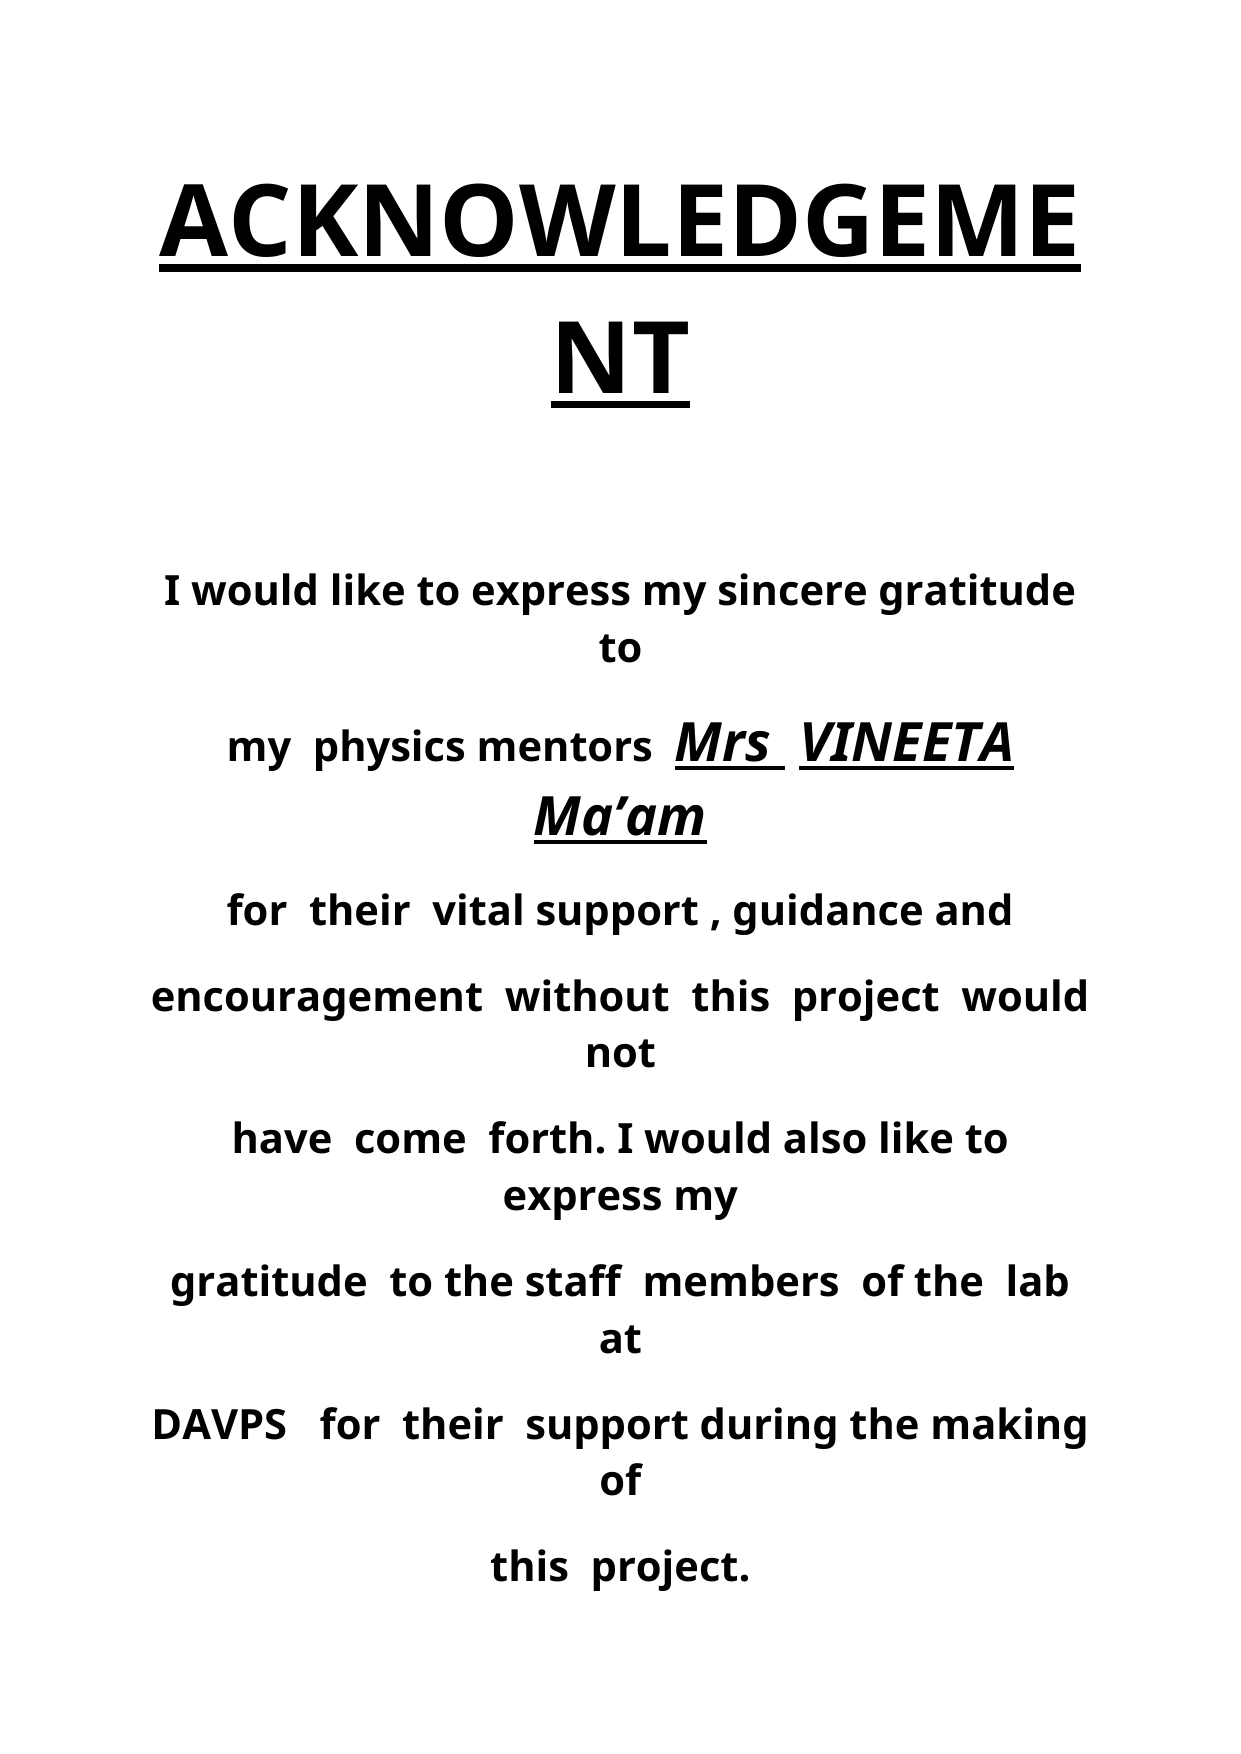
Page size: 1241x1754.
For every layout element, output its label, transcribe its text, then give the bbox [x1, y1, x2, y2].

text my physics mentors Mrs VINEETA Ma’am [150, 704, 1090, 851]
text encouragement without this project would not [150, 966, 1090, 1080]
text DAVPS for their support during the making of [150, 1394, 1090, 1508]
text ACKNOWLEDGEMENT [150, 150, 1090, 422]
text gratitude to the staff members of the lab at [150, 1252, 1090, 1365]
text for their vital support , guidance and [150, 880, 1090, 937]
text I would like to express my sincere gratitude to [150, 561, 1090, 674]
text have come forth. I would also like to express my [150, 1109, 1090, 1223]
text this project. [150, 1537, 1090, 1594]
